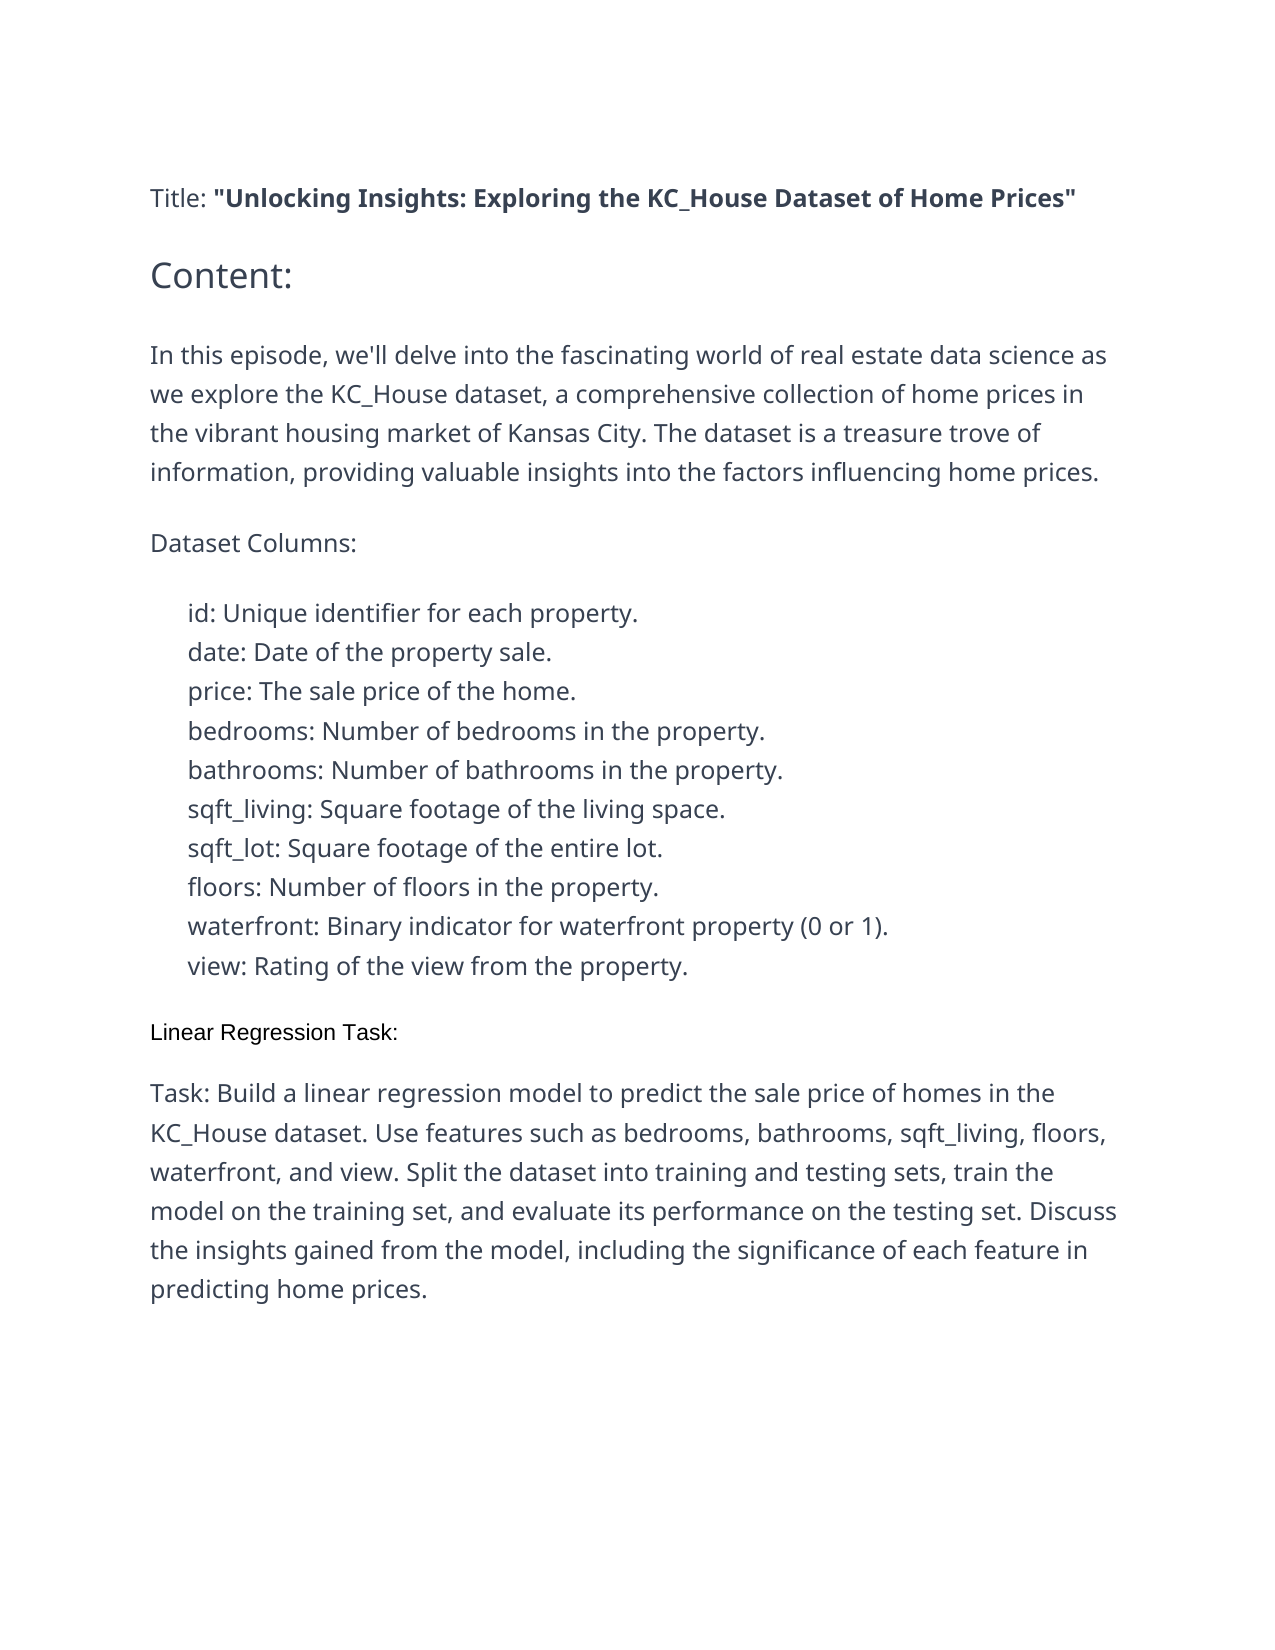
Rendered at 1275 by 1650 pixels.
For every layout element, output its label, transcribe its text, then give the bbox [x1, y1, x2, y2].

text Content: [150, 251, 1125, 299]
text In this episode, we'll delve into the fascinating world of real estate data science as we explore the KC_House dataset, a comprehensive collection of home prices in the vibrant housing market of Kansas City. The dataset is a treasure trove of information, providing valuable insights into the factors influencing home prices. [150, 337, 1125, 489]
list waterfront: Binary indicator for waterfront property (0 or 1). [187, 909, 1125, 943]
text Dataset Columns: [150, 525, 1125, 559]
list sqft_living: Square footage of the living space. [187, 791, 1125, 826]
text Task: Build a linear regression model to predict the sale price of homes in the KC_House dataset. Use features such as bedrooms, bathrooms, sqft_living, floors, waterfront, and view. Split the dataset into training and testing sets, train the model on the training set, and evaluate its performance on the testing set. Discuss the insights gained from the model, including the significance of each feature in predicting home prices. [150, 1076, 1125, 1306]
list view: Rating of the view from the property. [187, 948, 1125, 982]
list price: The sale price of the home. [187, 674, 1125, 708]
list bedrooms: Number of bedrooms in the property. [187, 713, 1125, 747]
list date: Date of the property sale. [187, 635, 1125, 669]
list sqft_lot: Square footage of the entire lot. [187, 831, 1125, 865]
text Linear Regression Task: [150, 1018, 1125, 1045]
list id: Unique identifier for each property. [187, 596, 1125, 630]
list bathrooms: Number of bathrooms in the property. [187, 752, 1125, 786]
text Title: "Unlocking Insights: Exploring the KC_House Dataset of Home Prices" [150, 180, 1125, 214]
list floors: Number of floors in the property. [187, 870, 1125, 904]
